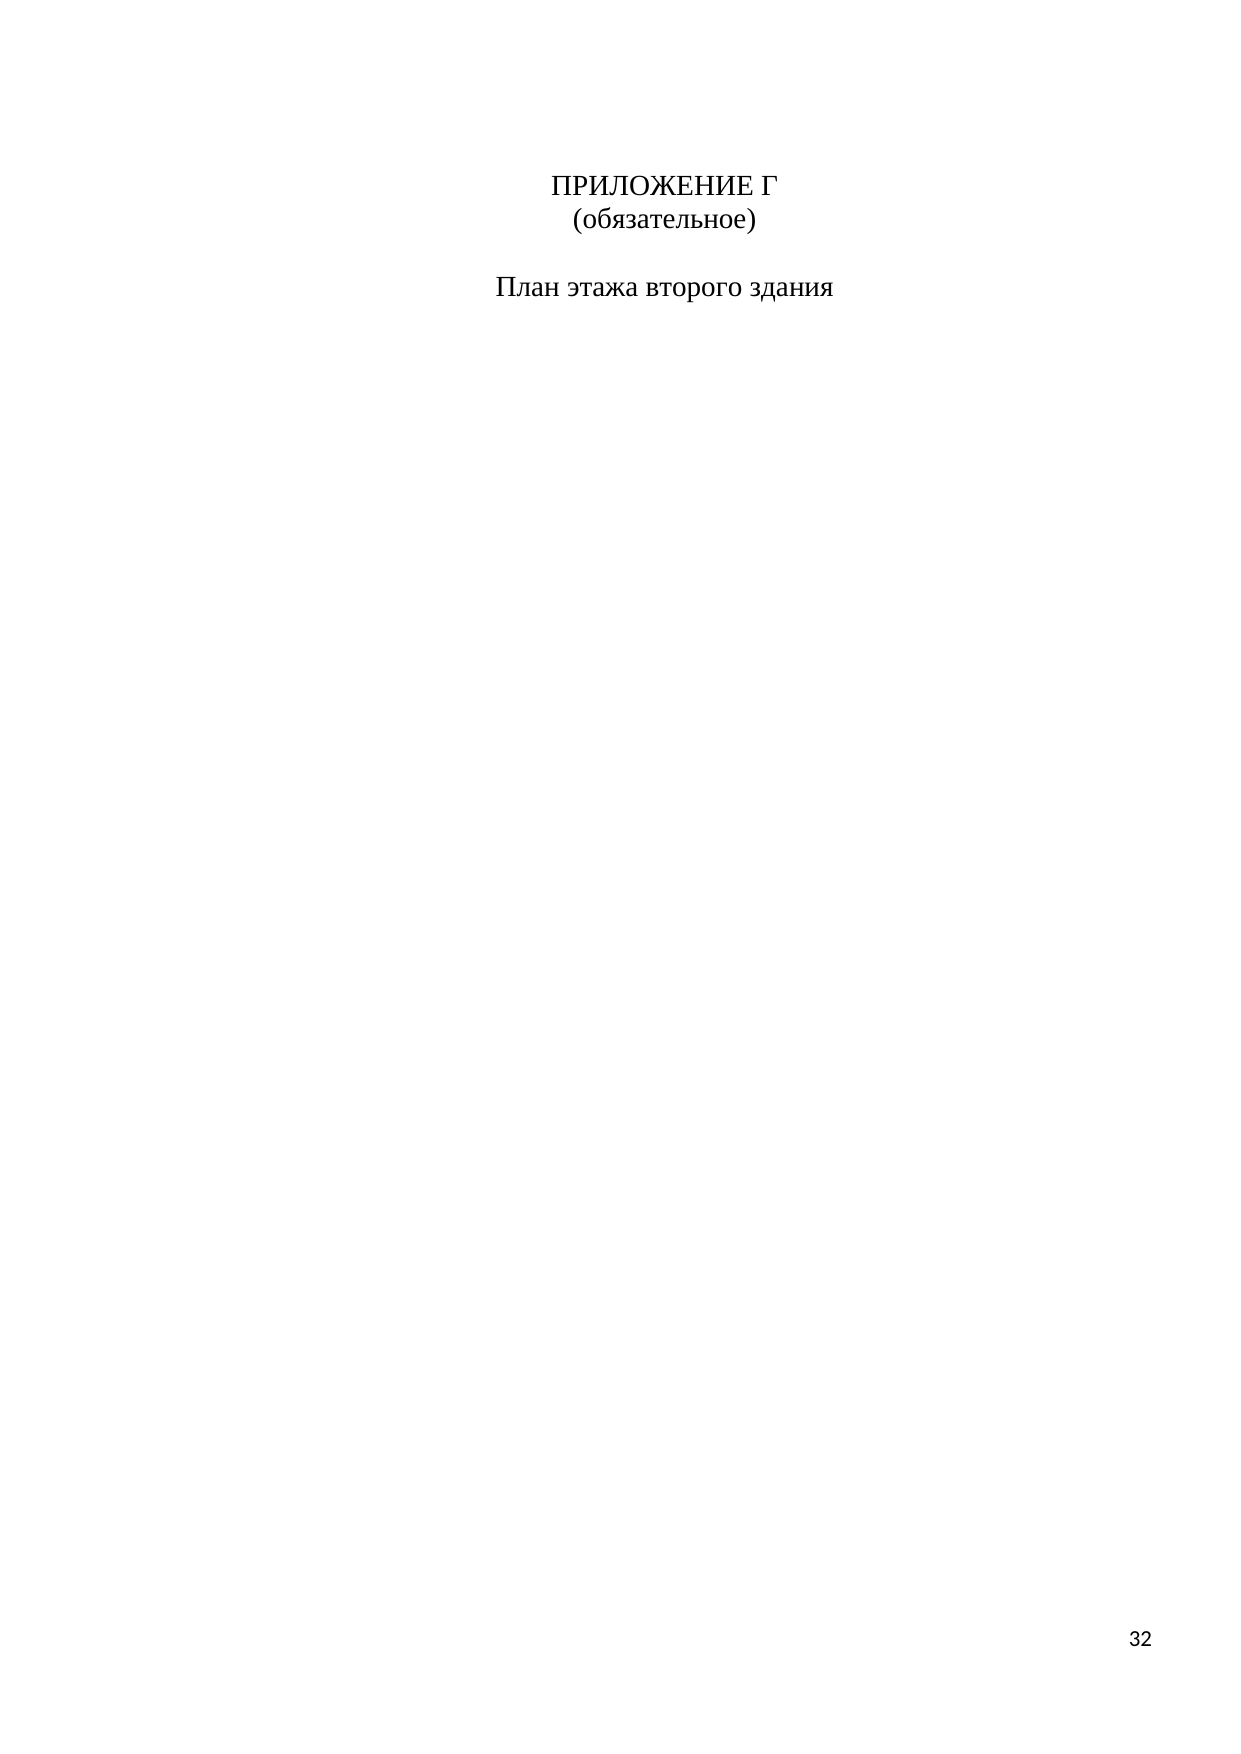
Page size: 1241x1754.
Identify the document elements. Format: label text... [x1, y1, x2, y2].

text План этажа второго здания [177, 269, 1152, 302]
subtitle ПРИЛОЖЕНИЕ Г [177, 168, 1152, 202]
text (обязательное) [177, 202, 1152, 235]
